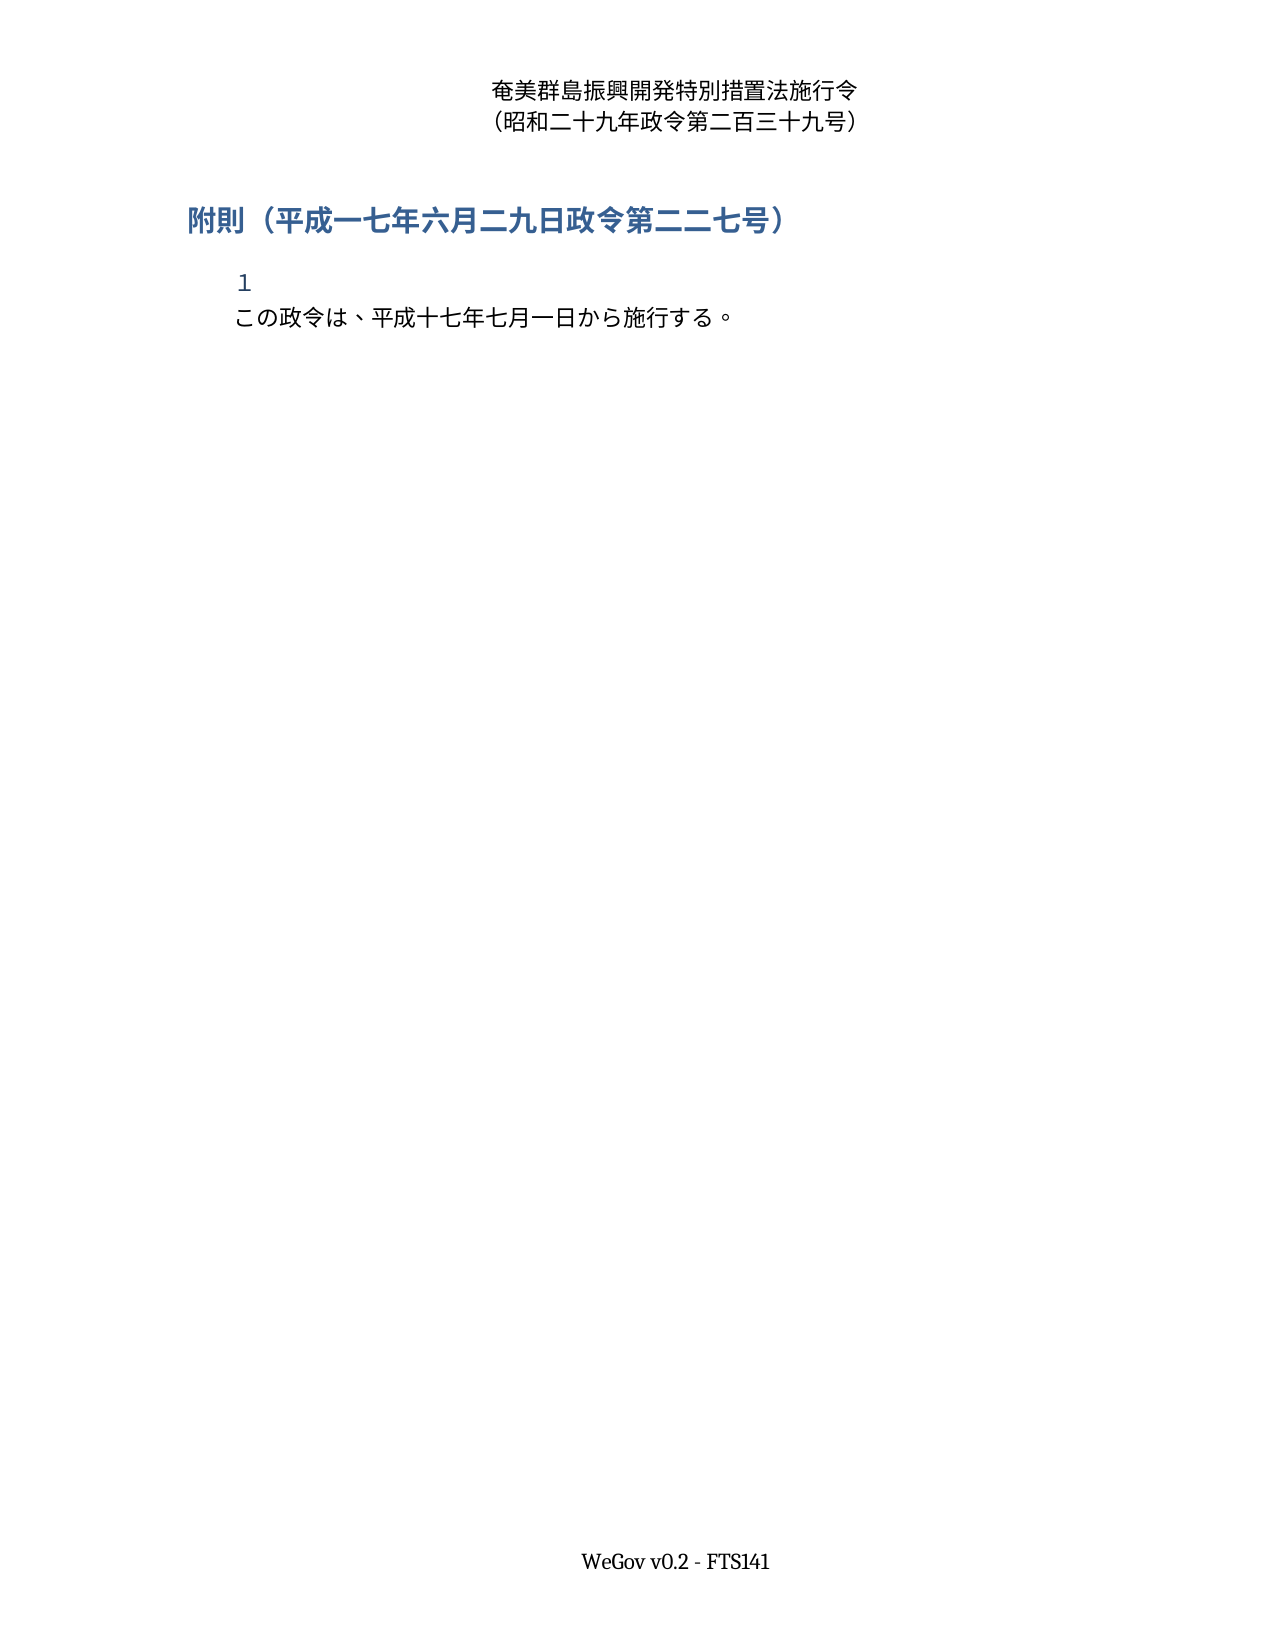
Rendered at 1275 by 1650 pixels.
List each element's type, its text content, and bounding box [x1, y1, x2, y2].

subtitle 附則（平成一七年六月二九日政令第二二七号） [187, 200, 1087, 240]
subtitle １ [233, 266, 1087, 298]
text この政令は、平成十七年七月一日から施行する。 [233, 302, 1087, 334]
